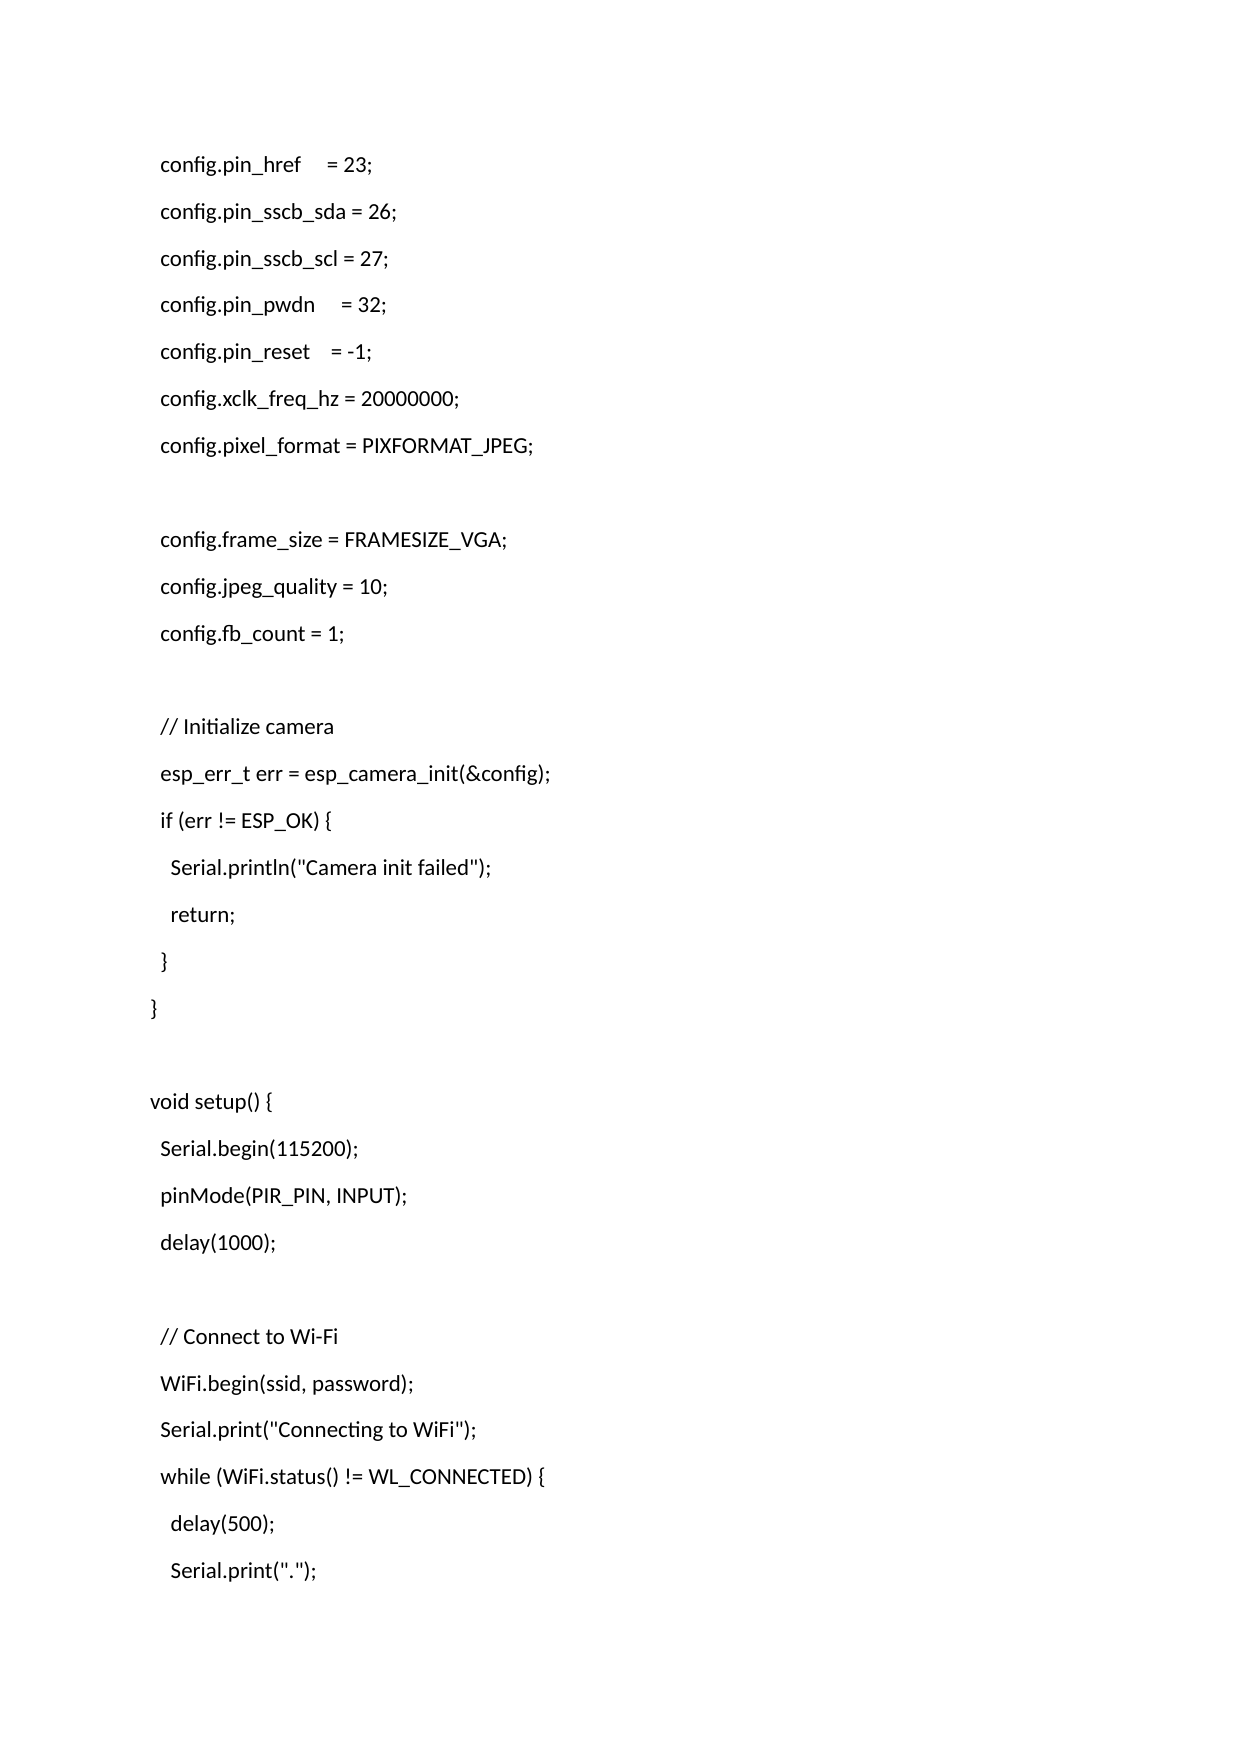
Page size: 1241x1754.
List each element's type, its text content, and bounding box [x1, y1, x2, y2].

text config.pixel_format = PIXFORMAT_JPEG; [150, 431, 1090, 459]
text // Initialize camera [150, 712, 1090, 741]
text delay(1000); [150, 1228, 1090, 1256]
text Serial.begin(115200); [150, 1134, 1090, 1162]
text config.frame_size = FRAMESIZE_VGA; [150, 525, 1090, 553]
text while (WiFi.status() != WL_CONNECTED) { [150, 1462, 1090, 1491]
text config.jpeg_quality = 10; [150, 572, 1090, 600]
text Serial.print("."); [150, 1556, 1090, 1584]
text } [150, 947, 1090, 975]
text config.xclk_freq_hz = 20000000; [150, 384, 1090, 412]
text // Connect to Wi-Fi [150, 1322, 1090, 1350]
text config.fb_count = 1; [150, 619, 1090, 647]
text pinMode(PIR_PIN, INPUT); [150, 1181, 1090, 1209]
text config.pin_sscb_sda = 26; [150, 197, 1090, 225]
text void setup() { [150, 1087, 1090, 1116]
text WiFi.begin(ssid, password); [150, 1369, 1090, 1397]
text } [150, 994, 1090, 1022]
text delay(500); [150, 1509, 1090, 1537]
text if (err != ESP_OK) { [150, 806, 1090, 834]
text config.pin_pwdn = 32; [150, 291, 1090, 319]
text config.pin_sscb_scl = 27; [150, 244, 1090, 272]
text config.pin_href = 23; [150, 150, 1090, 178]
text Serial.print("Connecting to WiFi"); [150, 1416, 1090, 1444]
text Serial.println("Camera init failed"); [150, 853, 1090, 881]
text return; [150, 900, 1090, 928]
text config.pin_reset = -1; [150, 337, 1090, 366]
text esp_err_t err = esp_camera_init(&config); [150, 759, 1090, 787]
